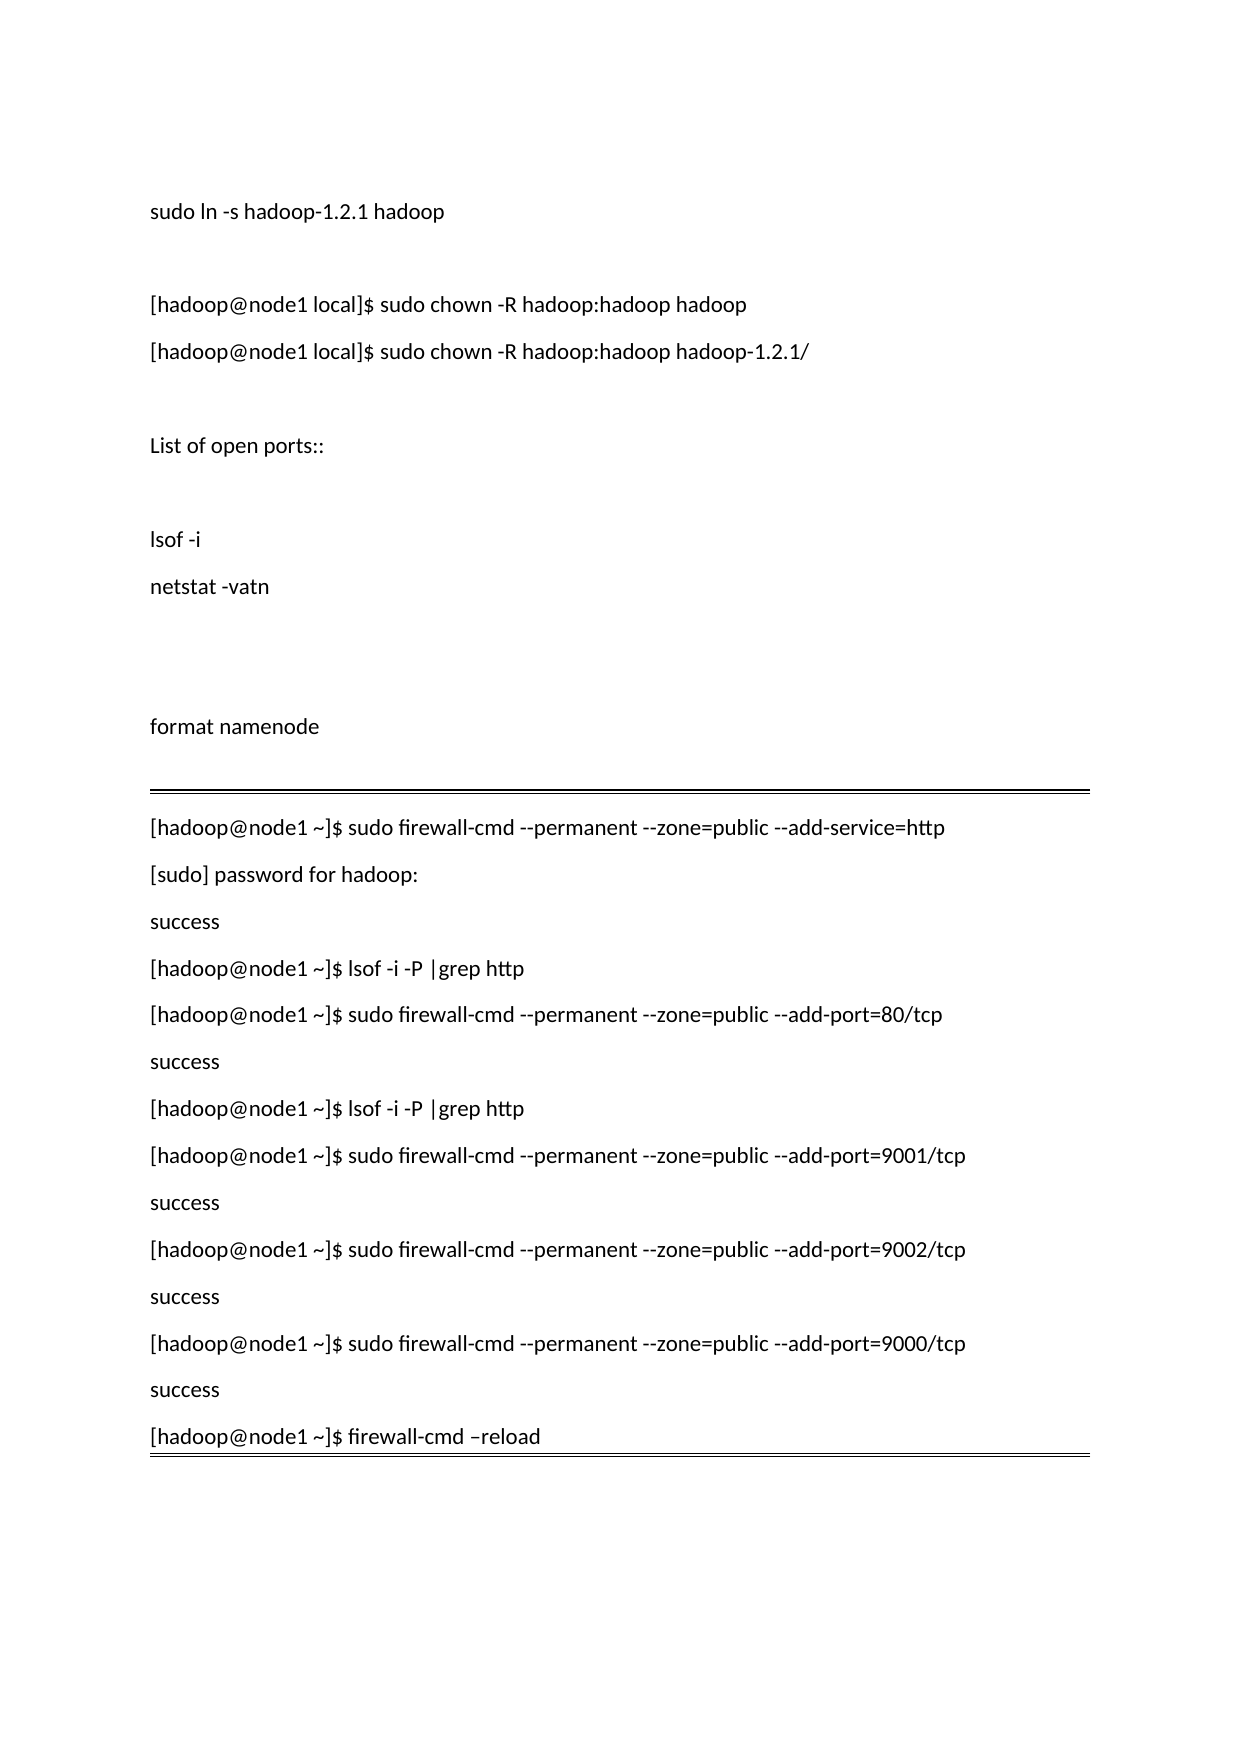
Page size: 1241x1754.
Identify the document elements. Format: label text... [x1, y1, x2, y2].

text success [150, 1188, 1090, 1216]
text lsof -i [150, 525, 1090, 553]
text success [150, 1047, 1090, 1075]
text [hadoop@node1 ~]$ sudo firewall-cmd --permanent --zone=public --add-port=9000/tcp [150, 1329, 1090, 1357]
text format namenode [150, 712, 1090, 741]
text netstat -vatn [150, 572, 1090, 600]
text [sudo] password for hadoop: [150, 860, 1090, 888]
text [hadoop@node1 ~]$ sudo firewall-cmd --permanent --zone=public --add-port=9001/tcp [150, 1141, 1090, 1169]
text [hadoop@node1 ~]$ lsof -i -P |grep http [150, 954, 1090, 982]
text [hadoop@node1 ~]$ lsof -i -P |grep http [150, 1094, 1090, 1122]
text sudo ln -s hadoop-1.2.1 hadoop [150, 197, 1090, 225]
text [hadoop@node1 ~]$ sudo firewall-cmd --permanent --zone=public --add-service=http [150, 813, 1090, 841]
text success [150, 1282, 1090, 1310]
text [hadoop@node1 local]$ sudo chown -R hadoop:hadoop hadoop [150, 291, 1090, 319]
text List of open ports:: [150, 431, 1090, 459]
text [hadoop@node1 ~]$ firewall-cmd –reload [150, 1422, 1090, 1453]
text success [150, 907, 1090, 935]
text [hadoop@node1 local]$ sudo chown -R hadoop:hadoop hadoop-1.2.1/ [150, 337, 1090, 366]
text [hadoop@node1 ~]$ sudo firewall-cmd --permanent --zone=public --add-port=9002/tcp [150, 1235, 1090, 1263]
text [hadoop@node1 ~]$ sudo firewall-cmd --permanent --zone=public --add-port=80/tcp [150, 1001, 1090, 1028]
text success [150, 1376, 1090, 1403]
